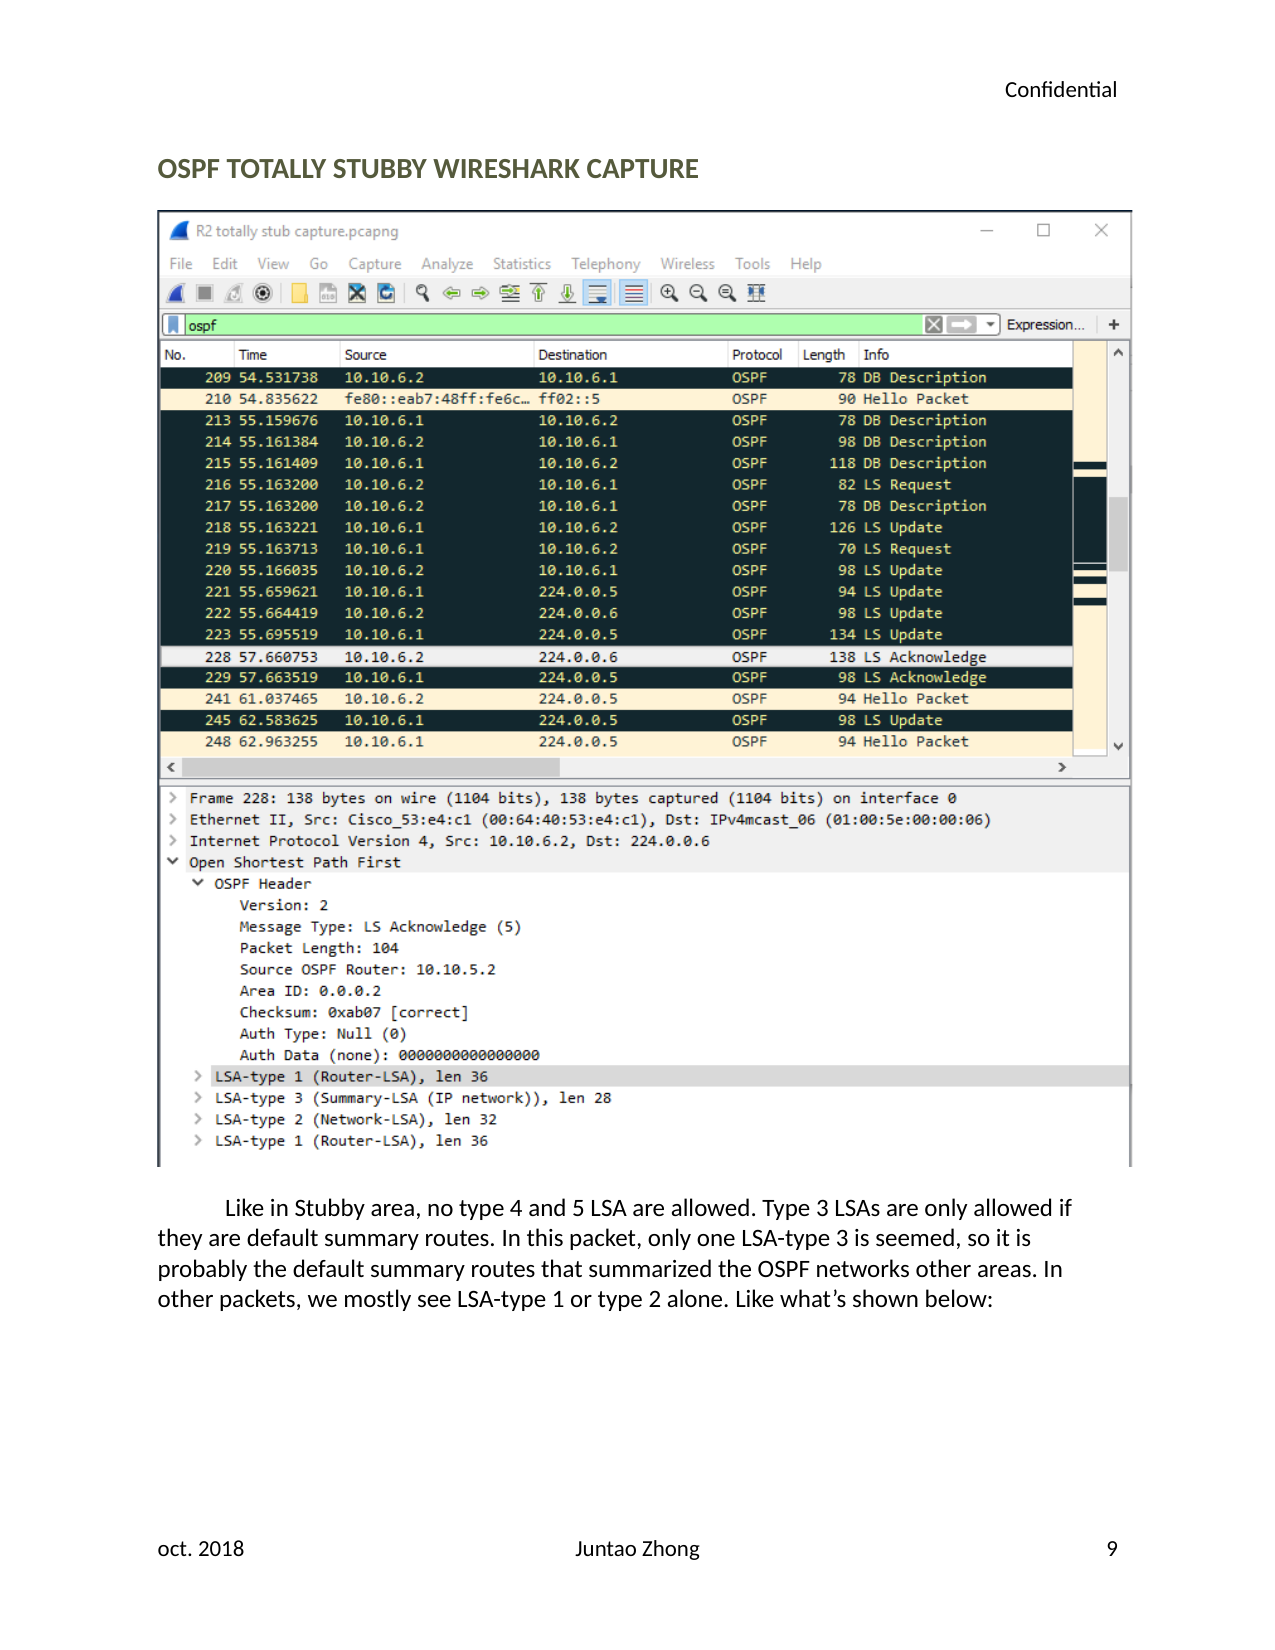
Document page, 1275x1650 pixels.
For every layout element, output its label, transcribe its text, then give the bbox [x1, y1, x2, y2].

picture [157, 210, 1133, 1167]
subtitle OSPF totally stubby Wireshark Capture [157, 150, 1117, 186]
subtitle Like in Stubby area, no type 4 and 5 LSA are allowed. Type 3 LSAs are only allowed if they are default summary routes. In this packet, only one LSA-type 3 is seemed, so it is probably the default summary routes that summarized the OSPF networks other areas. In other packets, we mostly see LSA-type 1 or type 2 alone. Like what’s shown below: [157, 1192, 1117, 1314]
